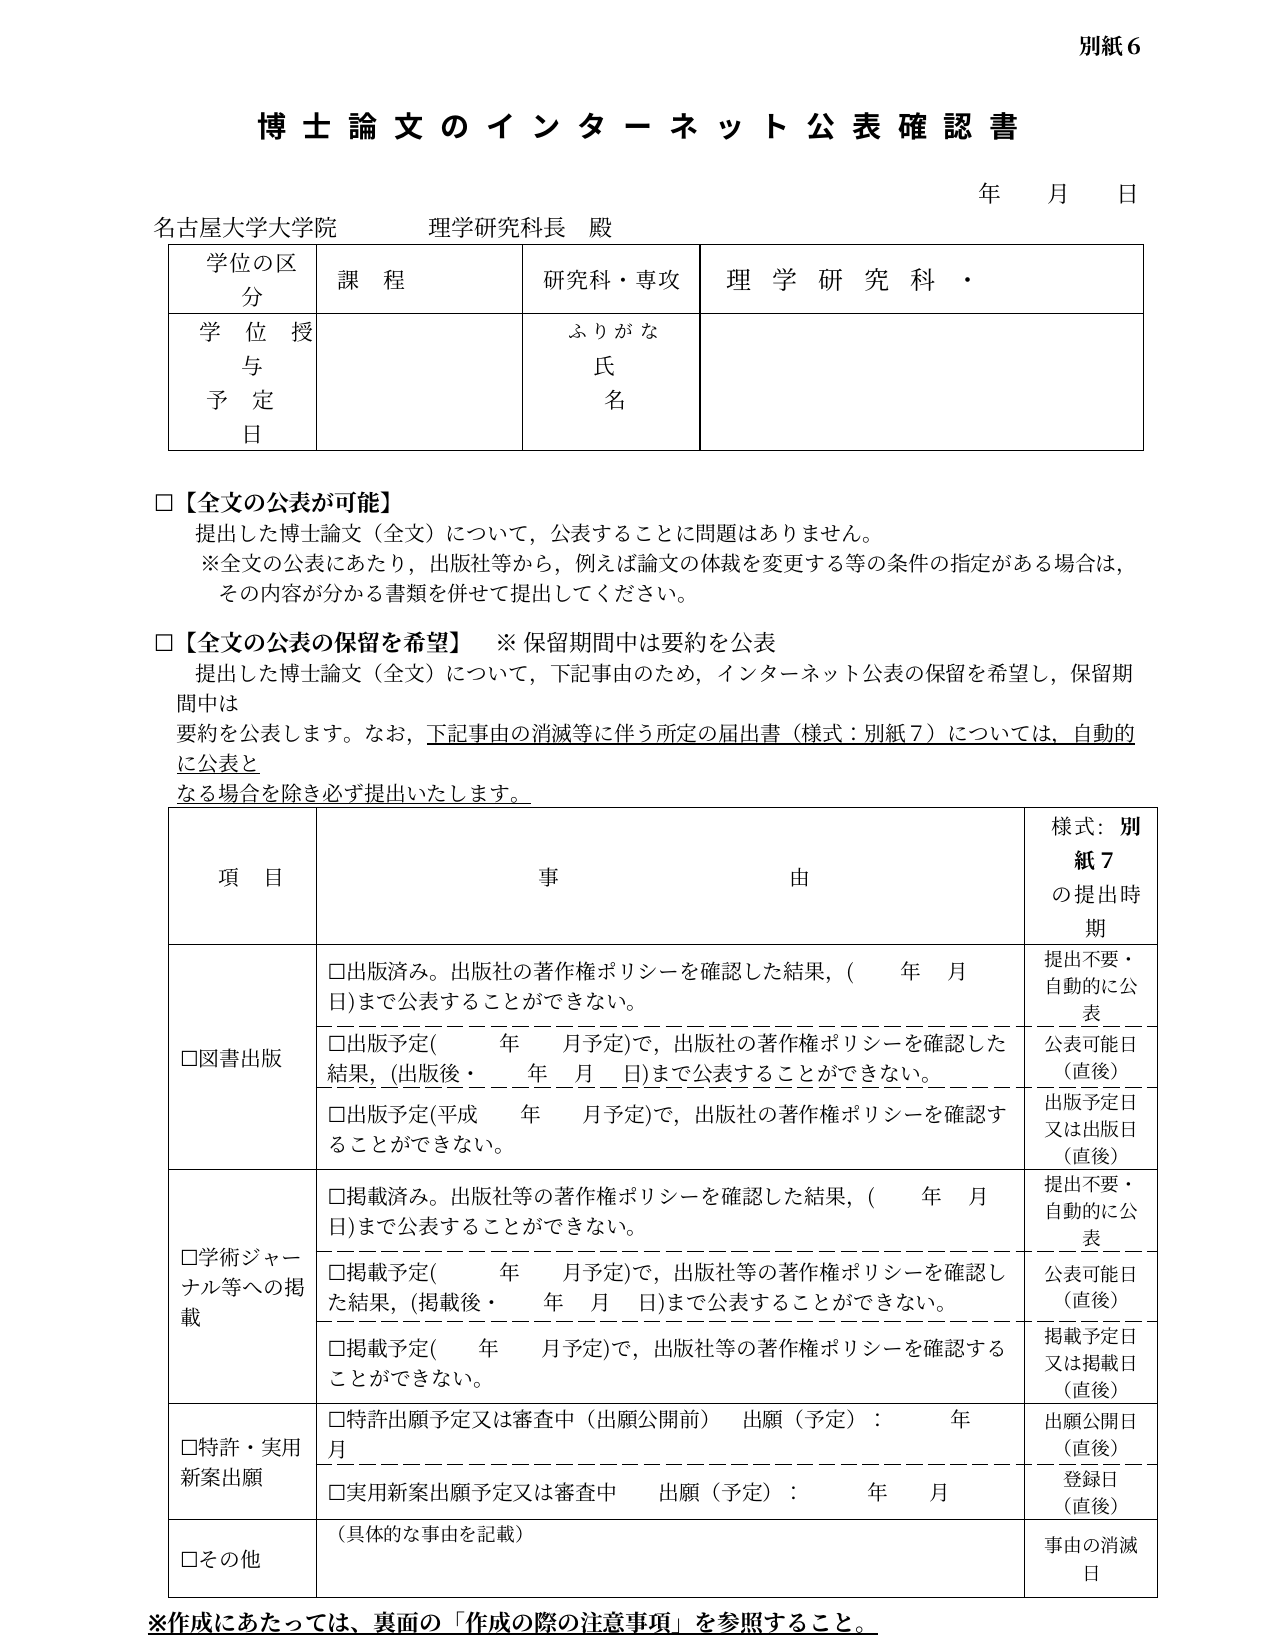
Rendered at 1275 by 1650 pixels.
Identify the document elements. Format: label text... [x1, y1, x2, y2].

table_cell 出願公開日 （直後） [1025, 1404, 1157, 1464]
text 提出した博士論文（全文）について，下記事由のため，インターネット公表の保留を希望し，保留期間中は 要約を公表します。なお，下記事由の消滅等に伴う所定の届出書（様式：別紙７）については，自動的に公表と なる場合を除き必ず提出いたします。 [177, 658, 1139, 807]
table_cell 掲載予定( 年 月予定)で，出版社等の著作権ポリシーを確認することができない。 [317, 1321, 1024, 1403]
table_header 理学研究科・ [701, 245, 1143, 313]
table_header 課 程 [317, 245, 522, 313]
table_cell 登録日 （直後） [1025, 1464, 1157, 1519]
table_cell 実用新案出願予定又は審査中 出願（予定）： 年 月 [317, 1464, 1024, 1519]
table_cell 掲載予定( 年 月予定)で，出版社等の著作権ポリシーを確認した結果，(掲載後・ 年 月 日)まで公表することができない。 [317, 1251, 1024, 1321]
table_cell 特許出願予定又は審査中（出願公開前） 出願（予定）： 年 月 [317, 1404, 1024, 1464]
table_cell [317, 314, 522, 449]
text 年 月 日 [154, 176, 1139, 210]
table_cell 出版予定日 又は出版日 （直後） [1025, 1087, 1157, 1169]
table_cell その他 [169, 1520, 316, 1597]
table_cell 出版済み。出版社の著作権ポリシーを確認した結果，( 年 月 日)まで公表することができない。 [317, 945, 1024, 1026]
table_cell ふりがな 氏 名 [523, 314, 699, 449]
table_cell 公表可能日 （直後） [1025, 1026, 1157, 1087]
text 【全文の公表が可能】 [154, 484, 1139, 518]
table_cell 学術ジャーナル等への掲載 [169, 1170, 316, 1403]
table_cell 掲載済み。出版社等の著作権ポリシーを確認した結果，( 年 月 日)まで公表することができない。 [317, 1170, 1024, 1251]
table_cell 学位授与 予定日 [169, 314, 316, 449]
table_cell 事由の消滅日 [1025, 1520, 1157, 1597]
table_cell 提出不要・ 自動的に公表 [1025, 1170, 1157, 1251]
table_cell 出版予定( 年 月予定)で，出版社の著作権ポリシーを確認した結果，(出版後・ 年 月 日)まで公表することができない。 [317, 1026, 1024, 1087]
table_cell 出版予定(平成 年 月予定)で，出版社の著作権ポリシーを確認することができない。 [317, 1087, 1024, 1169]
table_cell 特許・実用新案出願 [169, 1404, 316, 1519]
table_header 事 由 [317, 808, 1024, 944]
text 【全文の公表の保留を希望】 ※ 保留期間中は要約を公表 [154, 624, 1139, 658]
text 名古屋大学大学院 理学研究科長 殿 [154, 210, 1139, 244]
text ※全文の公表にあたり，出版社等から，例えば論文の体裁を変更する等の条件の指定がある場合は， その内容が分かる書類を併せて提出してください。 [200, 548, 1139, 607]
text 提出した博士論文（全文）について，公表することに問題はありません。 [177, 518, 1139, 548]
table_cell 公表可能日 （直後） [1025, 1251, 1157, 1321]
table_cell [701, 314, 1143, 449]
text 博士論文のインターネット公表確認書 [154, 91, 1139, 159]
table_header 項 目 [169, 808, 316, 944]
table_header 学位の区分 [169, 245, 316, 313]
table_cell （具体的な事由を記載） [317, 1520, 1024, 1597]
table_cell 提出不要・ 自動的に公表 [1025, 945, 1157, 1026]
table_header 研究科・専攻 [523, 245, 699, 313]
table_cell 掲載予定日 又は掲載日 （直後） [1025, 1321, 1157, 1403]
table_header 様式:別紙７ の提出時期 [1025, 808, 1157, 944]
table_cell 図書出版 [169, 945, 316, 1169]
